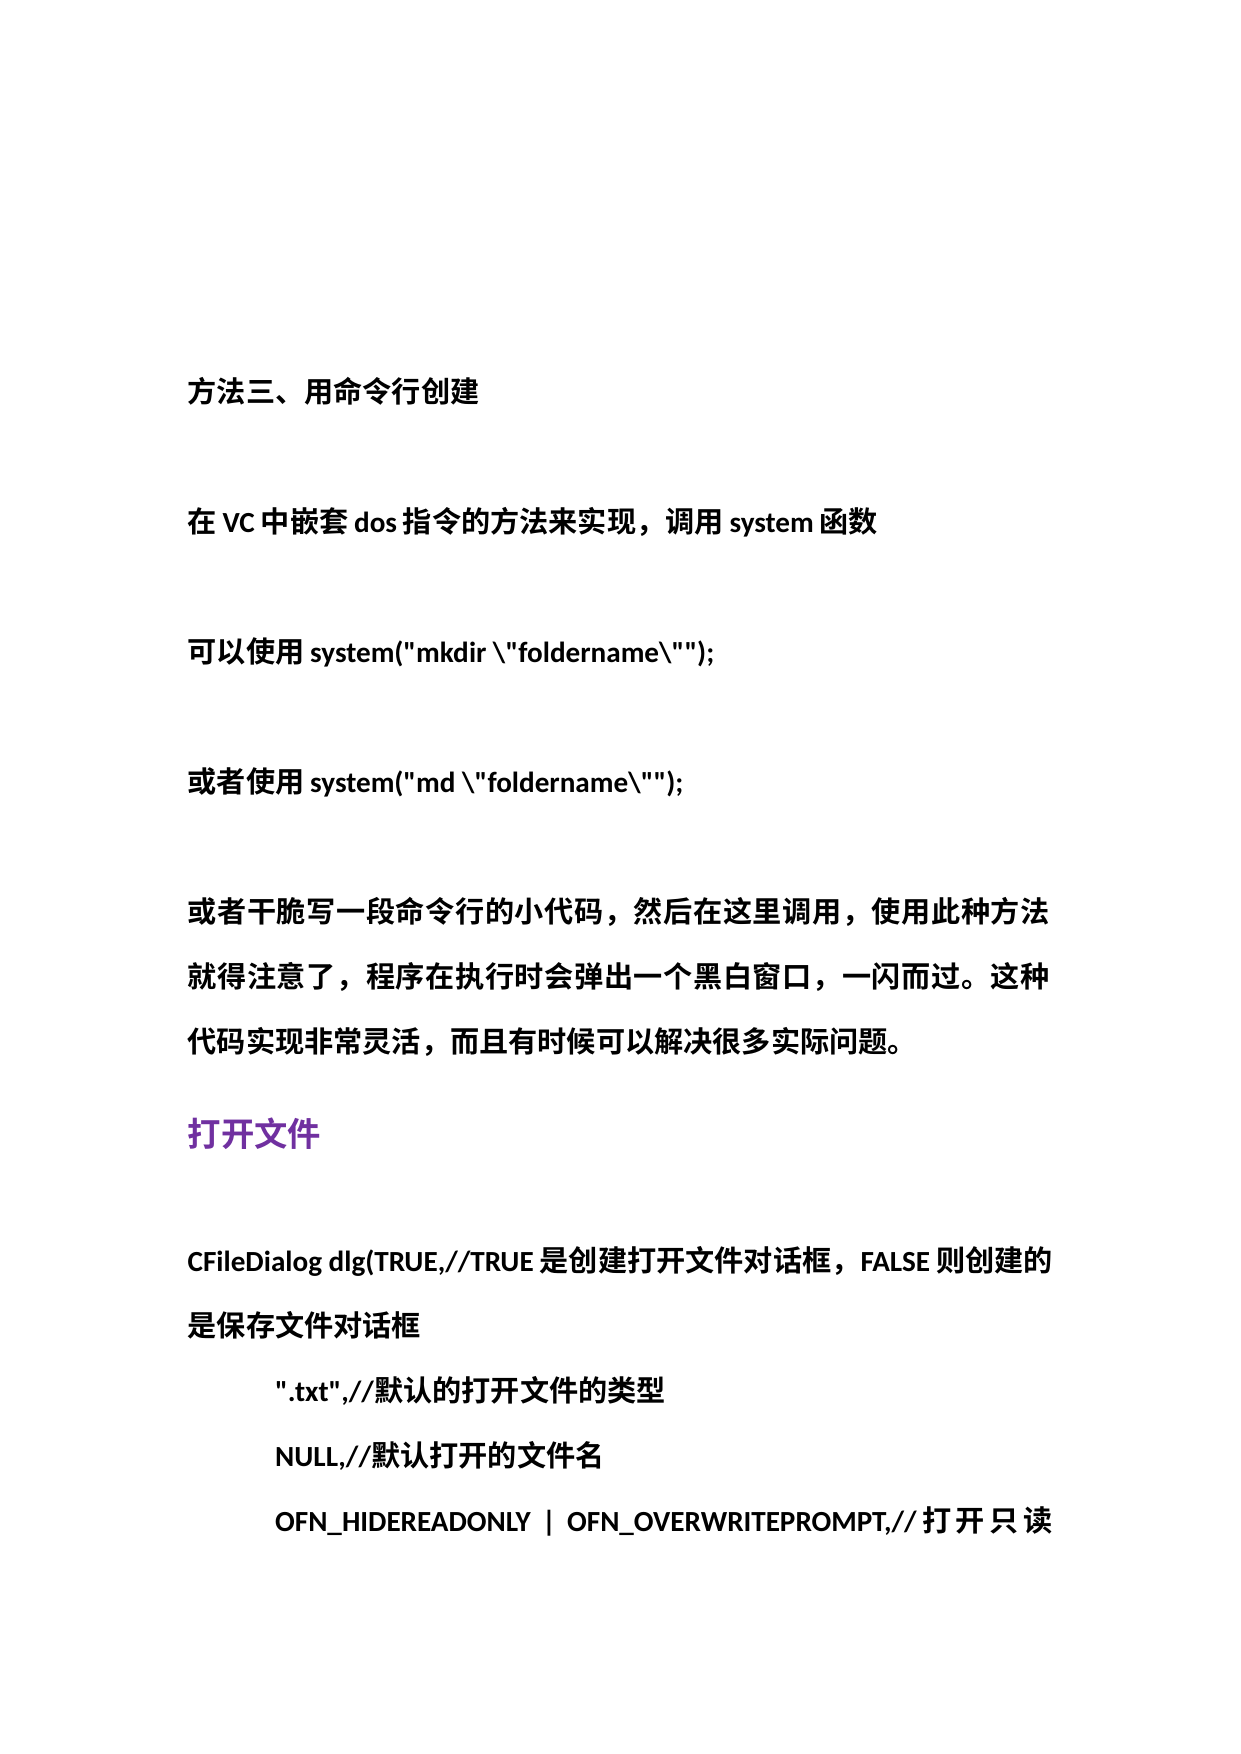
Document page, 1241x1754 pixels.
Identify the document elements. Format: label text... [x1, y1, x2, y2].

text 或者使用system("md \"foldername\""); [187, 747, 1053, 812]
subtitle 打开文件 [187, 1099, 1053, 1164]
text 方法三、用命令行创建 [187, 357, 1053, 422]
text 可以使用system("mkdir \"foldername\""); [187, 617, 1053, 682]
text CFileDialog dlg(TRUE,//TRUE是创建打开文件对话框，FALSE则创建的是保存文件对话框 [187, 1226, 1053, 1356]
text 或者干脆写一段命令行的小代码，然后在这里调用，使用此种方法就得注意了，程序在执行时会弹出一个黑白窗口，一闪而过。这种代码实现非常灵活，而且有时候可以解决很多实际问题。 [187, 877, 1053, 1072]
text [187, 1486, 1053, 1551]
text ".txt",//默认的打开文件的类型 [187, 1356, 1053, 1421]
text NULL,//默认打开的文件名 [187, 1421, 1053, 1486]
text 在VC中嵌套dos指令的方法来实现，调用system函数 [187, 487, 1053, 552]
